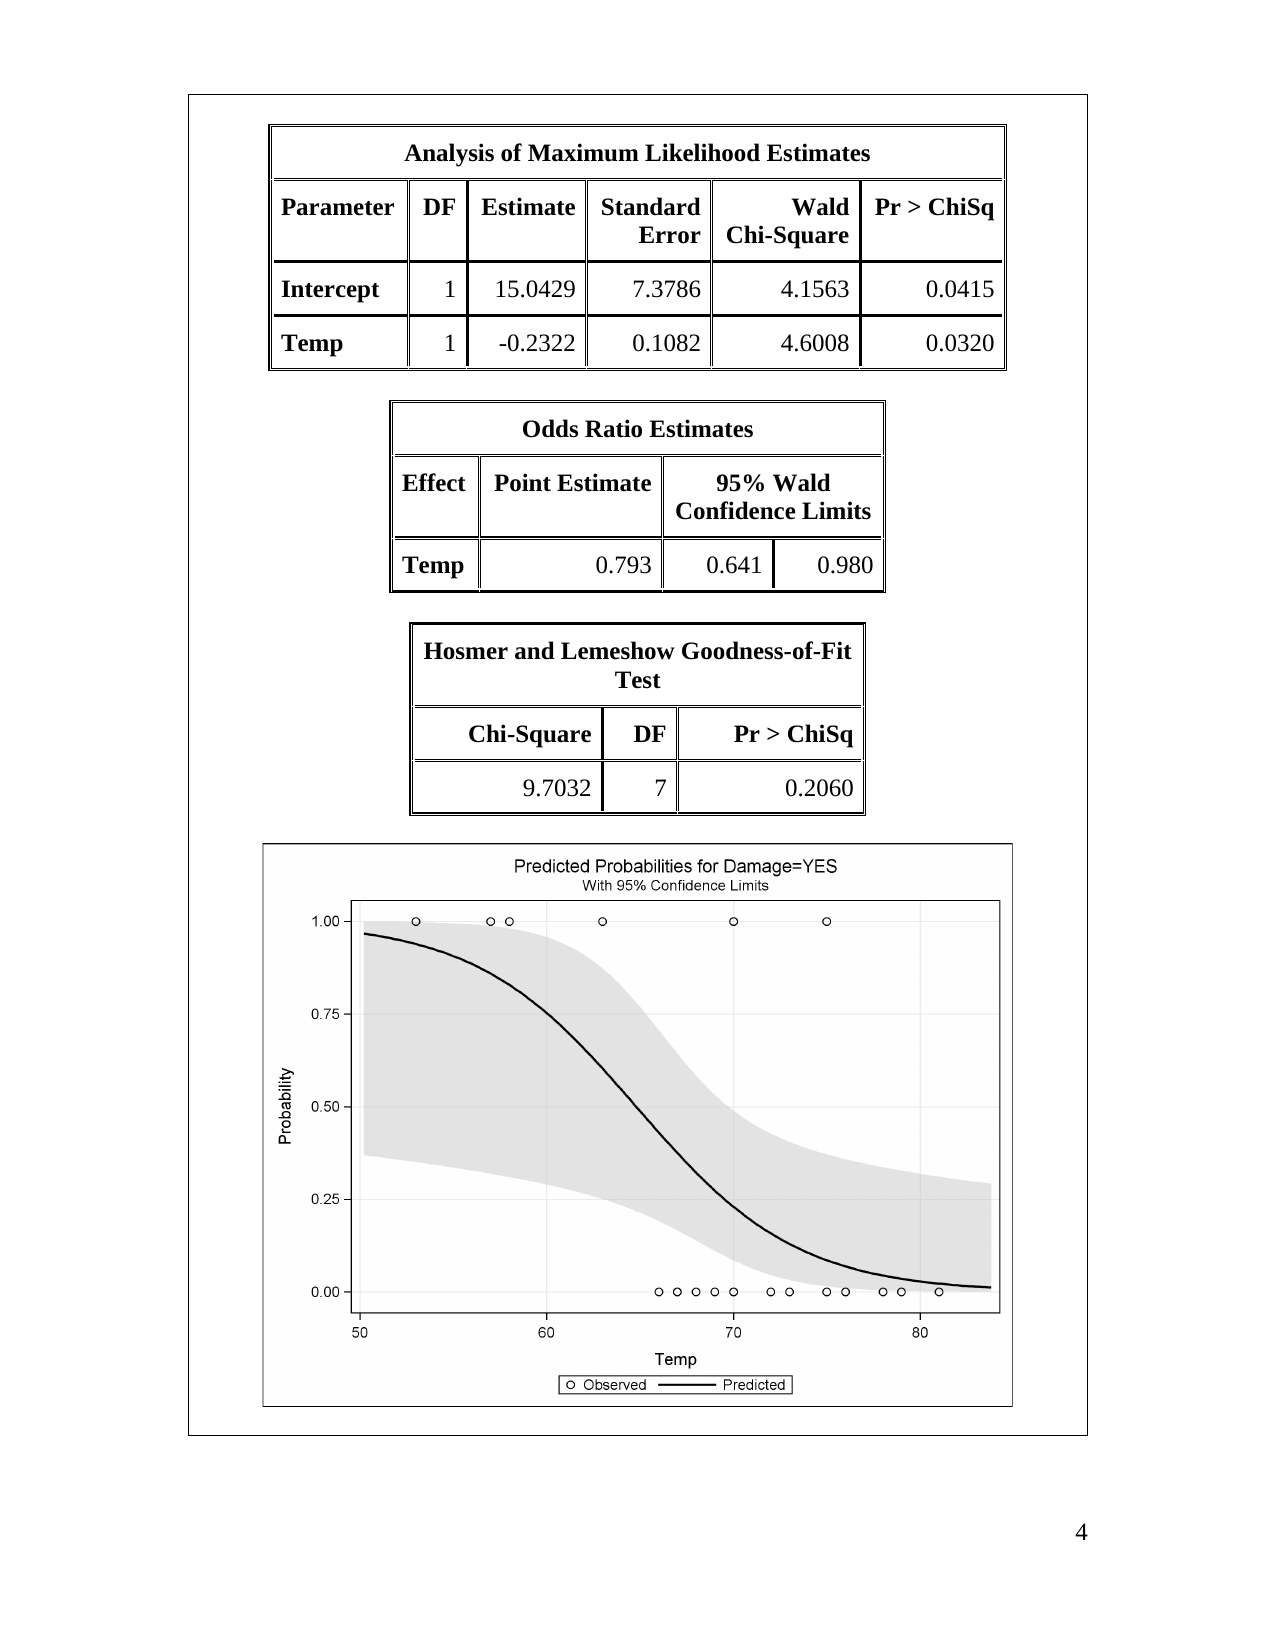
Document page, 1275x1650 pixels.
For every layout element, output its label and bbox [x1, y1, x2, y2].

table_header [189, 95, 1087, 1435]
picture [262, 843, 1013, 1407]
